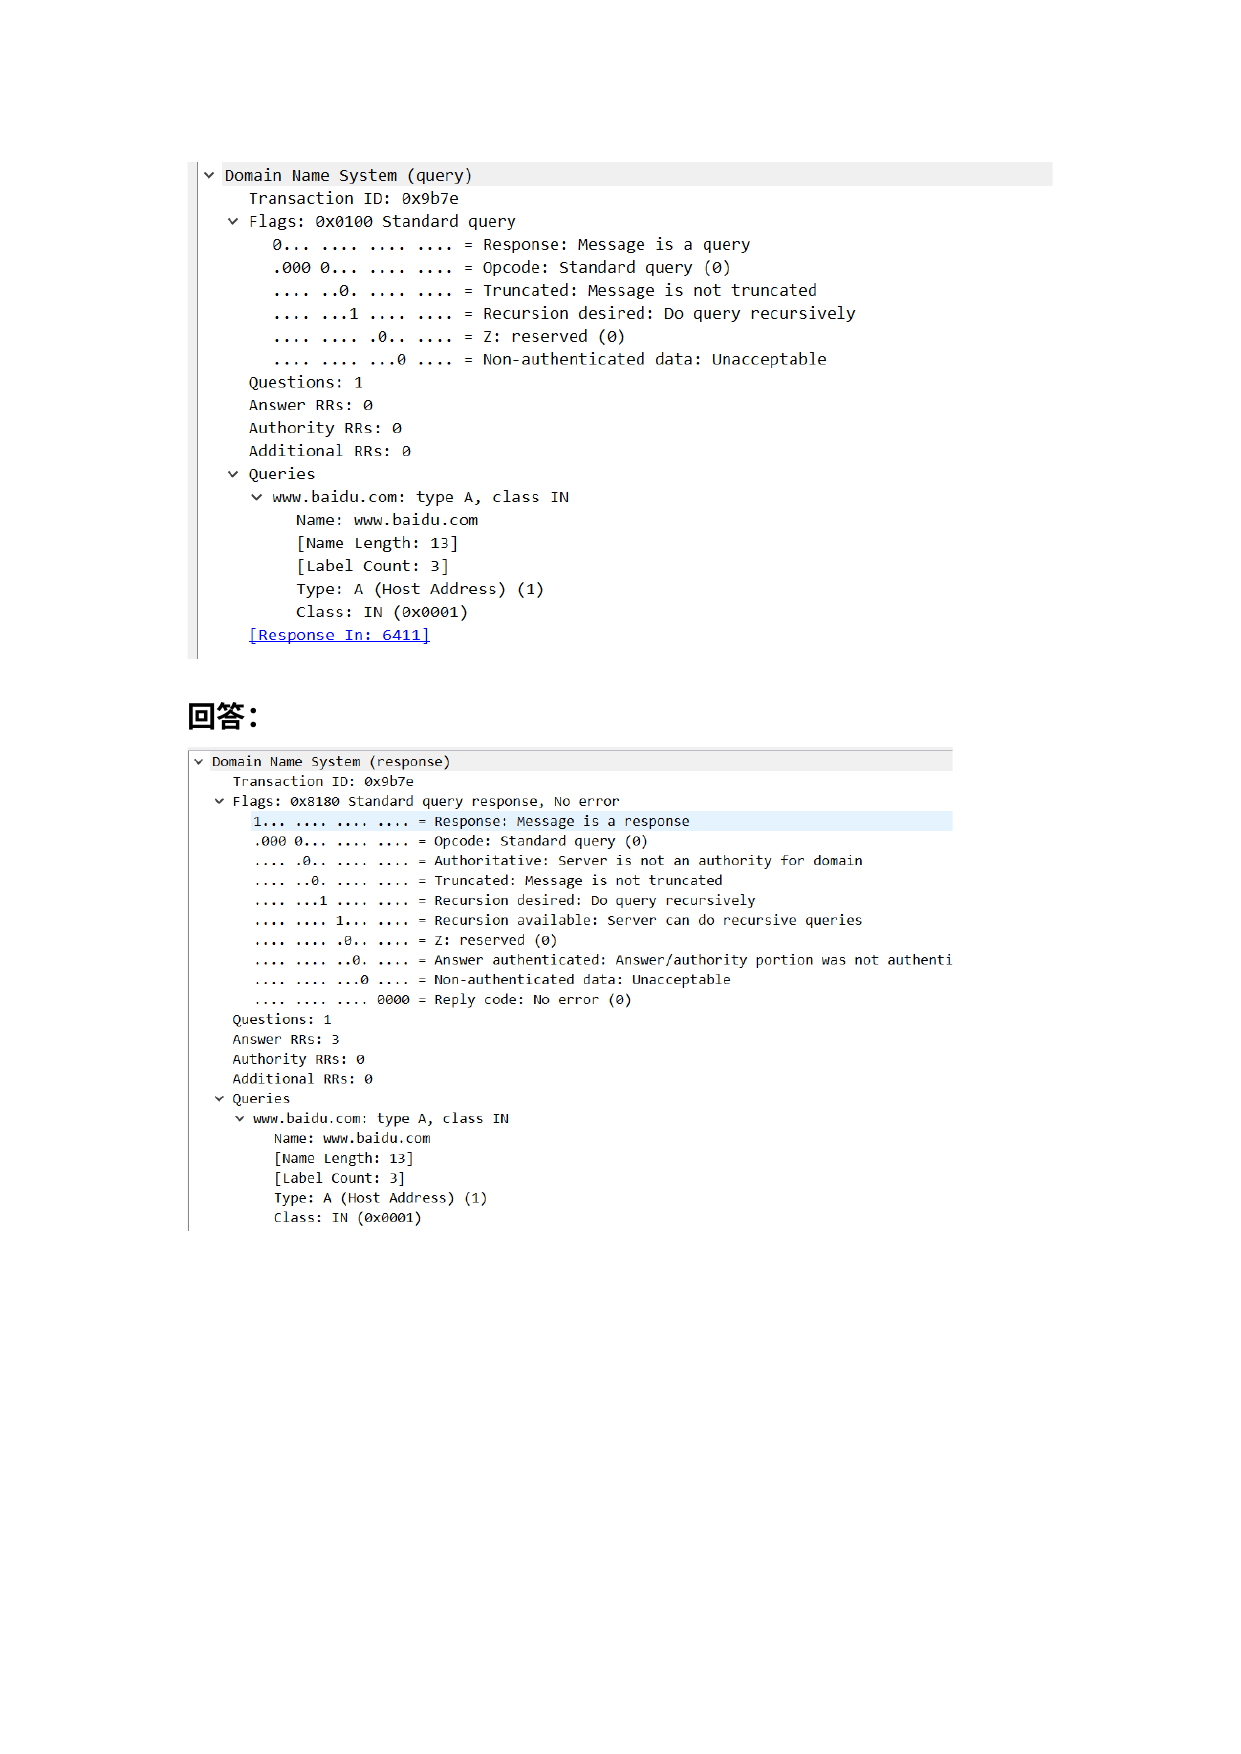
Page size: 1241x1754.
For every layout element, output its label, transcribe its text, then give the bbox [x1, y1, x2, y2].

picture [187, 162, 1053, 659]
picture [187, 747, 953, 1231]
text 回答： [187, 682, 1053, 747]
